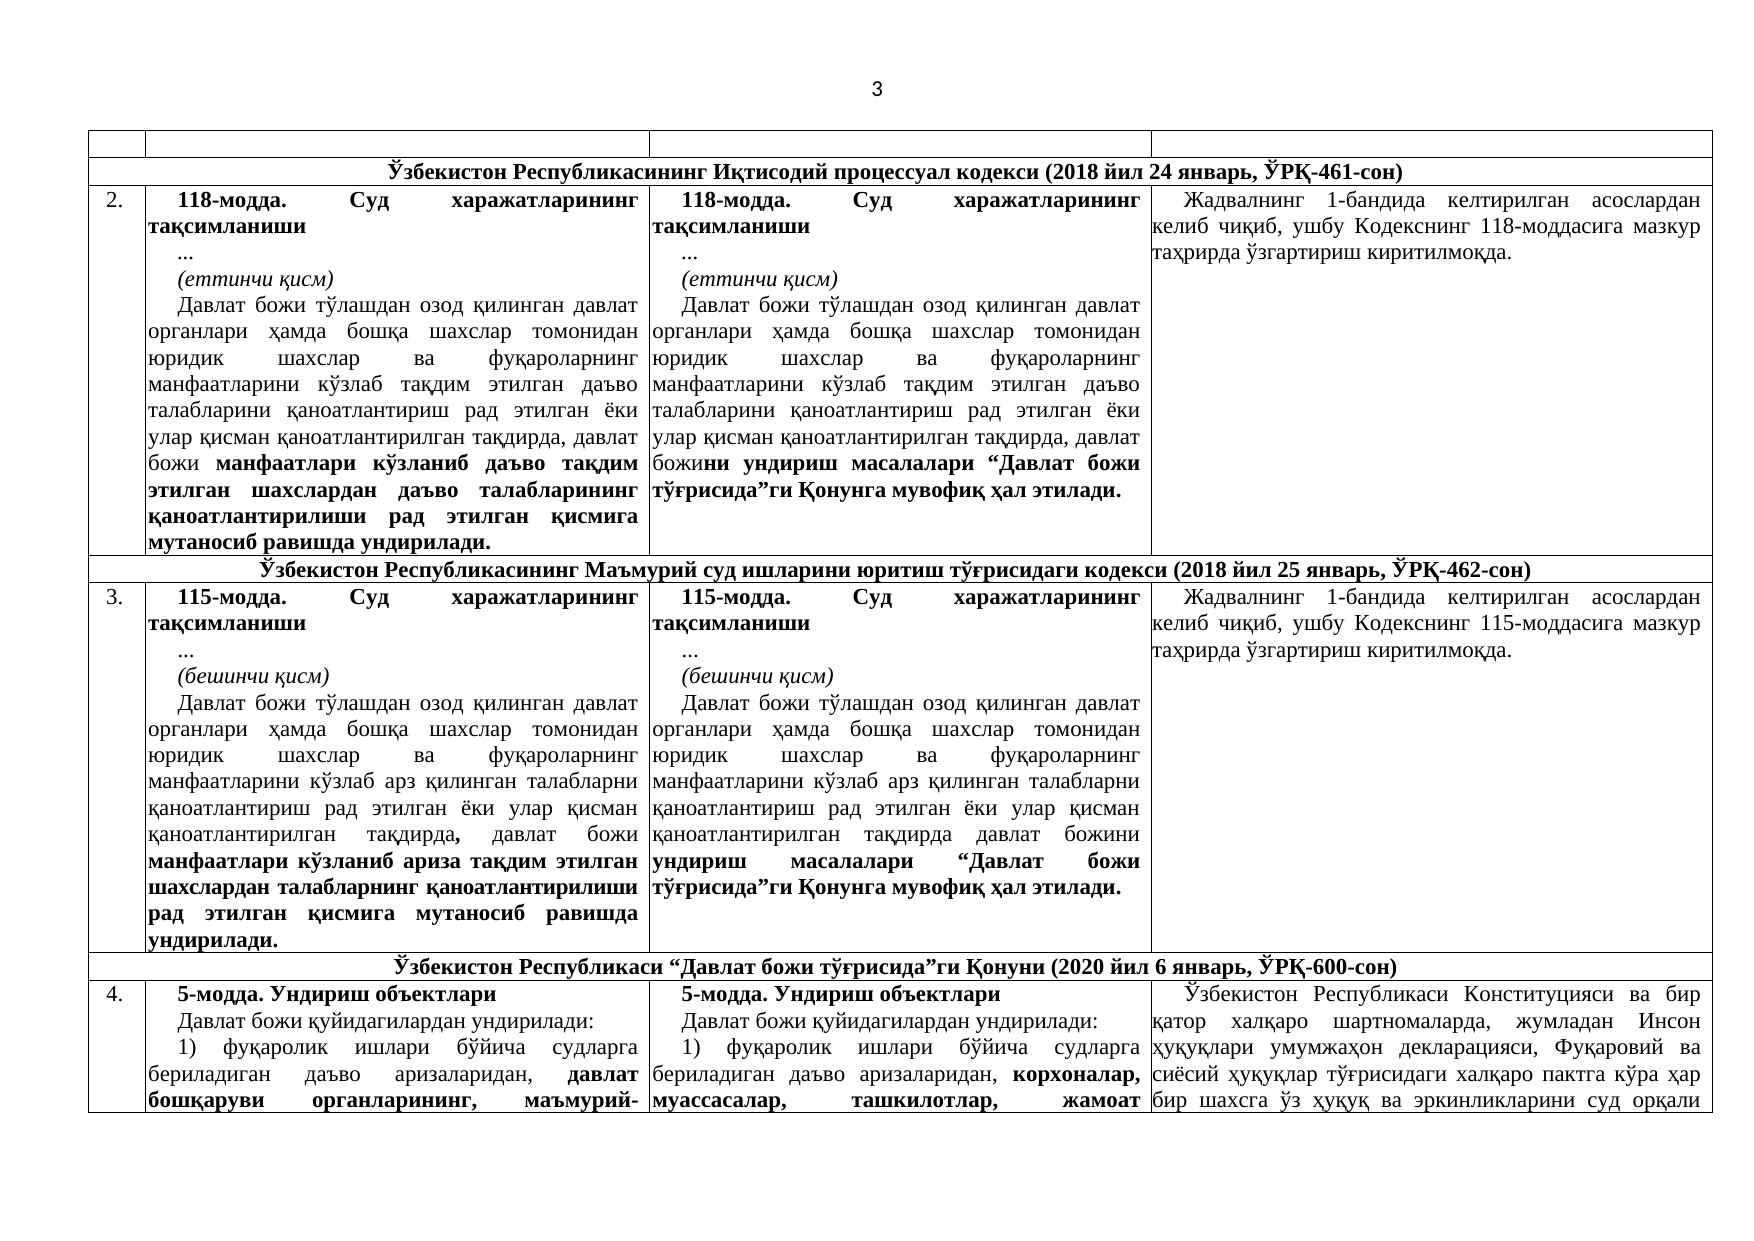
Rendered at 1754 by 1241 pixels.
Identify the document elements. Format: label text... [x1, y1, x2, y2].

table_cell 118-модда. Суд харажатларининг тақсимланиши ... (еттинчи қисм) Давлат божи тўлашдан озод қилинган давлат органлари ҳамда бошқа шахслар томонидан юридик шахслар ва фуқароларнинг манфаатларини кўзлаб тақдим этилган даъво талабларини қаноатлантириш рад этилган ёки улар қисман қаноатлантирилган тақдирда, давлат божини ундириш масалалари “Давлат божи тўғрисида”ги Қонунга мувофиқ ҳал этилади. [650, 186, 1151, 555]
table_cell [146, 981, 649, 1112]
table_cell [89, 131, 145, 157]
table_cell 115-модда. Суд харажатларининг тақсимланиши ... (бешинчи қисм) Давлат божи тўлашдан озод қилинган давлат органлари ҳамда бошқа шахслар томонидан юридик шахслар ва фуқароларнинг манфаатларини кўзлаб арз қилинган талабларни қаноатлантириш рад этилган ёки улар қисман қаноатлантирилган тақдирда, давлат божи манфаатлари кўзланиб ариза тақдим этилган шахслардан талабларнинг қаноатлантирилиши рад этилган қисмига мутаносиб равишда ундирилади. [146, 583, 649, 952]
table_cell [650, 131, 1151, 157]
table_cell Ўзбекистон Республикасининг Маъмурий суд ишларини юритиш тўғрисидаги кодекси (2018 йил 25 январь, ЎРҚ-462-сон) [89, 556, 1712, 582]
table_cell Жадвалнинг 1-бандида келтирилган асослардан келиб чиқиб, ушбу Кодекснинг 115-моддасига мазкур таҳрирда ўзгартириш киритилмоқда. [1152, 583, 1712, 952]
table_cell Ўзбекистон Республикаси “Давлат божи тўғрисида”ги Қонуни (2020 йил 6 январь, ЎРҚ-600-сон) [89, 953, 1712, 979]
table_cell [1152, 981, 1712, 1112]
table_cell Ўзбекистон Республикасининг Иқтисодий процессуал кодекси (2018 йил 24 январь, ЎРҚ-461-сон) [89, 158, 1712, 185]
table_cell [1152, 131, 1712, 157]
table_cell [650, 981, 1151, 1112]
table_cell 115-модда. Суд харажатларининг тақсимланиши ... (бешинчи қисм) Давлат божи тўлашдан озод қилинган давлат органлари ҳамда бошқа шахслар томонидан юридик шахслар ва фуқароларнинг манфаатларини кўзлаб арз қилинган талабларни қаноатлантириш рад этилган ёки улар қисман қаноатлантирилган тақдирда давлат божини ундириш масалалари “Давлат божи тўғрисида”ги Қонунга мувофиқ ҳал этилади. [650, 583, 1151, 952]
table_cell [89, 583, 145, 952]
table_cell Жадвалнинг 1-бандида келтирилган асослардан келиб чиқиб, ушбу Кодекснинг 118-моддасига мазкур таҳрирда ўзгартириш киритилмоқда. [1152, 186, 1712, 555]
table_cell [89, 981, 145, 1112]
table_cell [146, 131, 649, 157]
table_cell [89, 186, 145, 555]
table_cell 118-модда. Суд харажатларининг тақсимланиши ... (еттинчи қисм) Давлат божи тўлашдан озод қилинган давлат органлари ҳамда бошқа шахслар томонидан юридик шахслар ва фуқароларнинг манфаатларини кўзлаб тақдим этилган даъво талабларини қаноатлантириш рад этилган ёки улар қисман қаноатлантирилган тақдирда, давлат божи манфаатлари кўзланиб даъво тақдим этилган шахслардан даъво талабларининг қаноатлантирилиши рад этилган қисмига мутаносиб равишда ундирилади. [146, 186, 649, 555]
